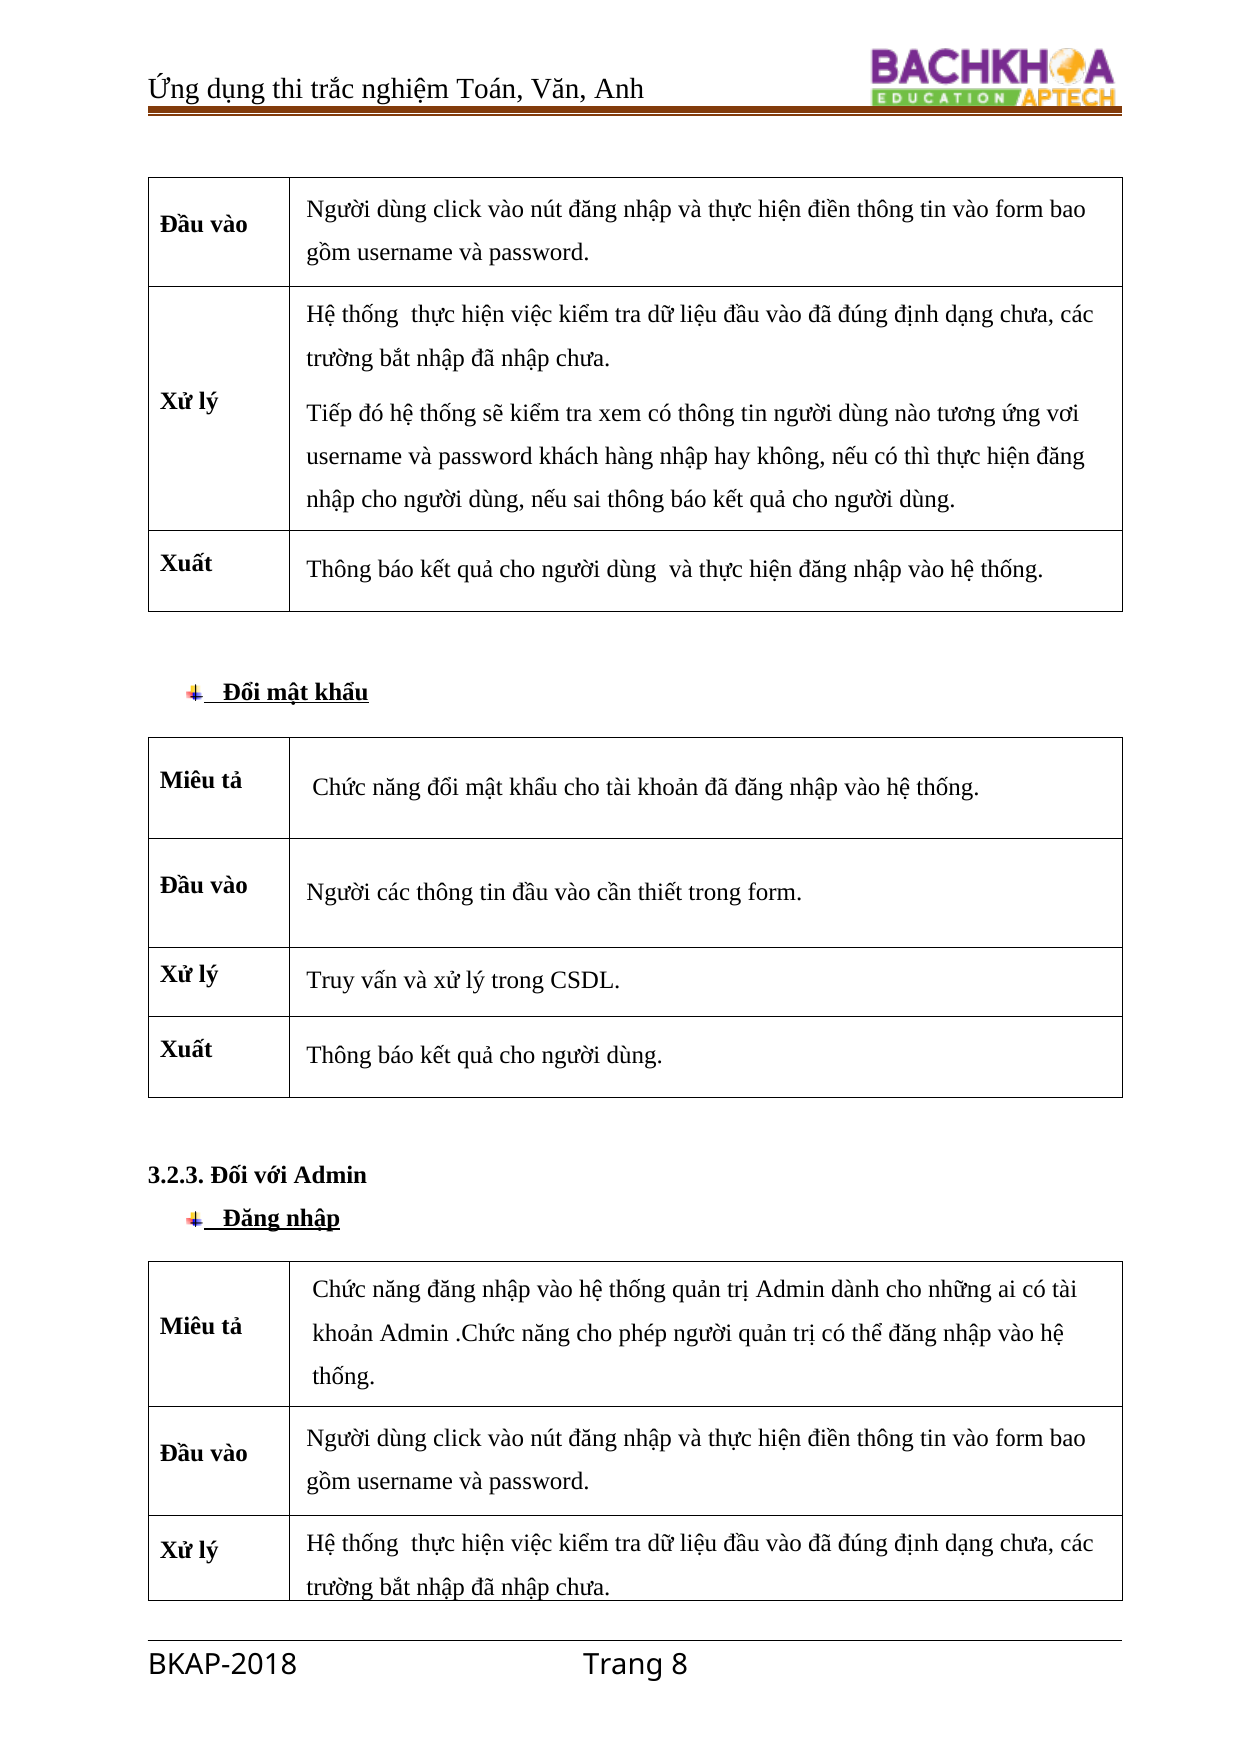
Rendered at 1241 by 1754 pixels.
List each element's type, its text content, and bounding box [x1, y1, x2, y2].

table_cell Thông báo kết quả cho người dùng. [290, 1017, 1122, 1097]
table_cell Thông báo kết quả cho người dùng và thực hiện đăng nhập vào hệ thống. [290, 531, 1122, 611]
table_cell Người dùng click vào nút đăng nhập và thực hiện điền thông tin vào form bao gồm username và password. [290, 1407, 1122, 1515]
table_cell Xử lý [149, 1516, 289, 1600]
table_cell Xuất [149, 1017, 289, 1097]
table_header Chức năng đổi mật khẩu cho tài khoản đã đăng nhập vào hệ thống. [290, 738, 1122, 838]
picture [186, 1210, 203, 1227]
table_cell Xử lý [149, 948, 289, 1016]
table_cell Người các thông tin đầu vào cần thiết trong form. [290, 839, 1122, 947]
list Đổi mật khẩu [185, 674, 1122, 706]
table_cell Truy vấn và xử lý trong CSDL. [290, 948, 1122, 1016]
picture [186, 683, 203, 701]
table_cell Xuất [149, 531, 289, 611]
subtitle 3.2.3. Đối với Admin [148, 1160, 1122, 1189]
list Đăng nhập [185, 1203, 1122, 1232]
table_cell Xử lý [149, 287, 289, 530]
table_cell Đầu vào [149, 178, 289, 286]
table_cell Đầu vào [149, 1407, 289, 1515]
table_cell Đầu vào [149, 839, 289, 947]
table_header Chức năng đăng nhập vào hệ thống quản trị Admin dành cho những ai có tài khoản Admin .Chức năng cho phép người quản trị có thể đăng nhập vào hệ thống. [290, 1262, 1122, 1406]
picture [868, 47, 1120, 106]
table_cell Hệ thống thực hiện việc kiểm tra dữ liệu đầu vào đã đúng định dạng chưa, các trường bắt nhập đã nhập chưa. Tiếp đó hệ thống sẽ kiểm tra xem có thông tin người dùng nào tương ứng vơi username và password khách hàng nhập hay không, nếu có thì thực hiện đăng nhập cho người dùng, nếu sai thông báo kết quả cho người dùng. [290, 287, 1122, 530]
table_header Miêu tả [149, 1262, 289, 1406]
table_header Miêu tả [149, 738, 289, 838]
table_cell Người dùng click vào nút đăng nhập và thực hiện điền thông tin vào form bao gồm username và password. [290, 178, 1122, 286]
